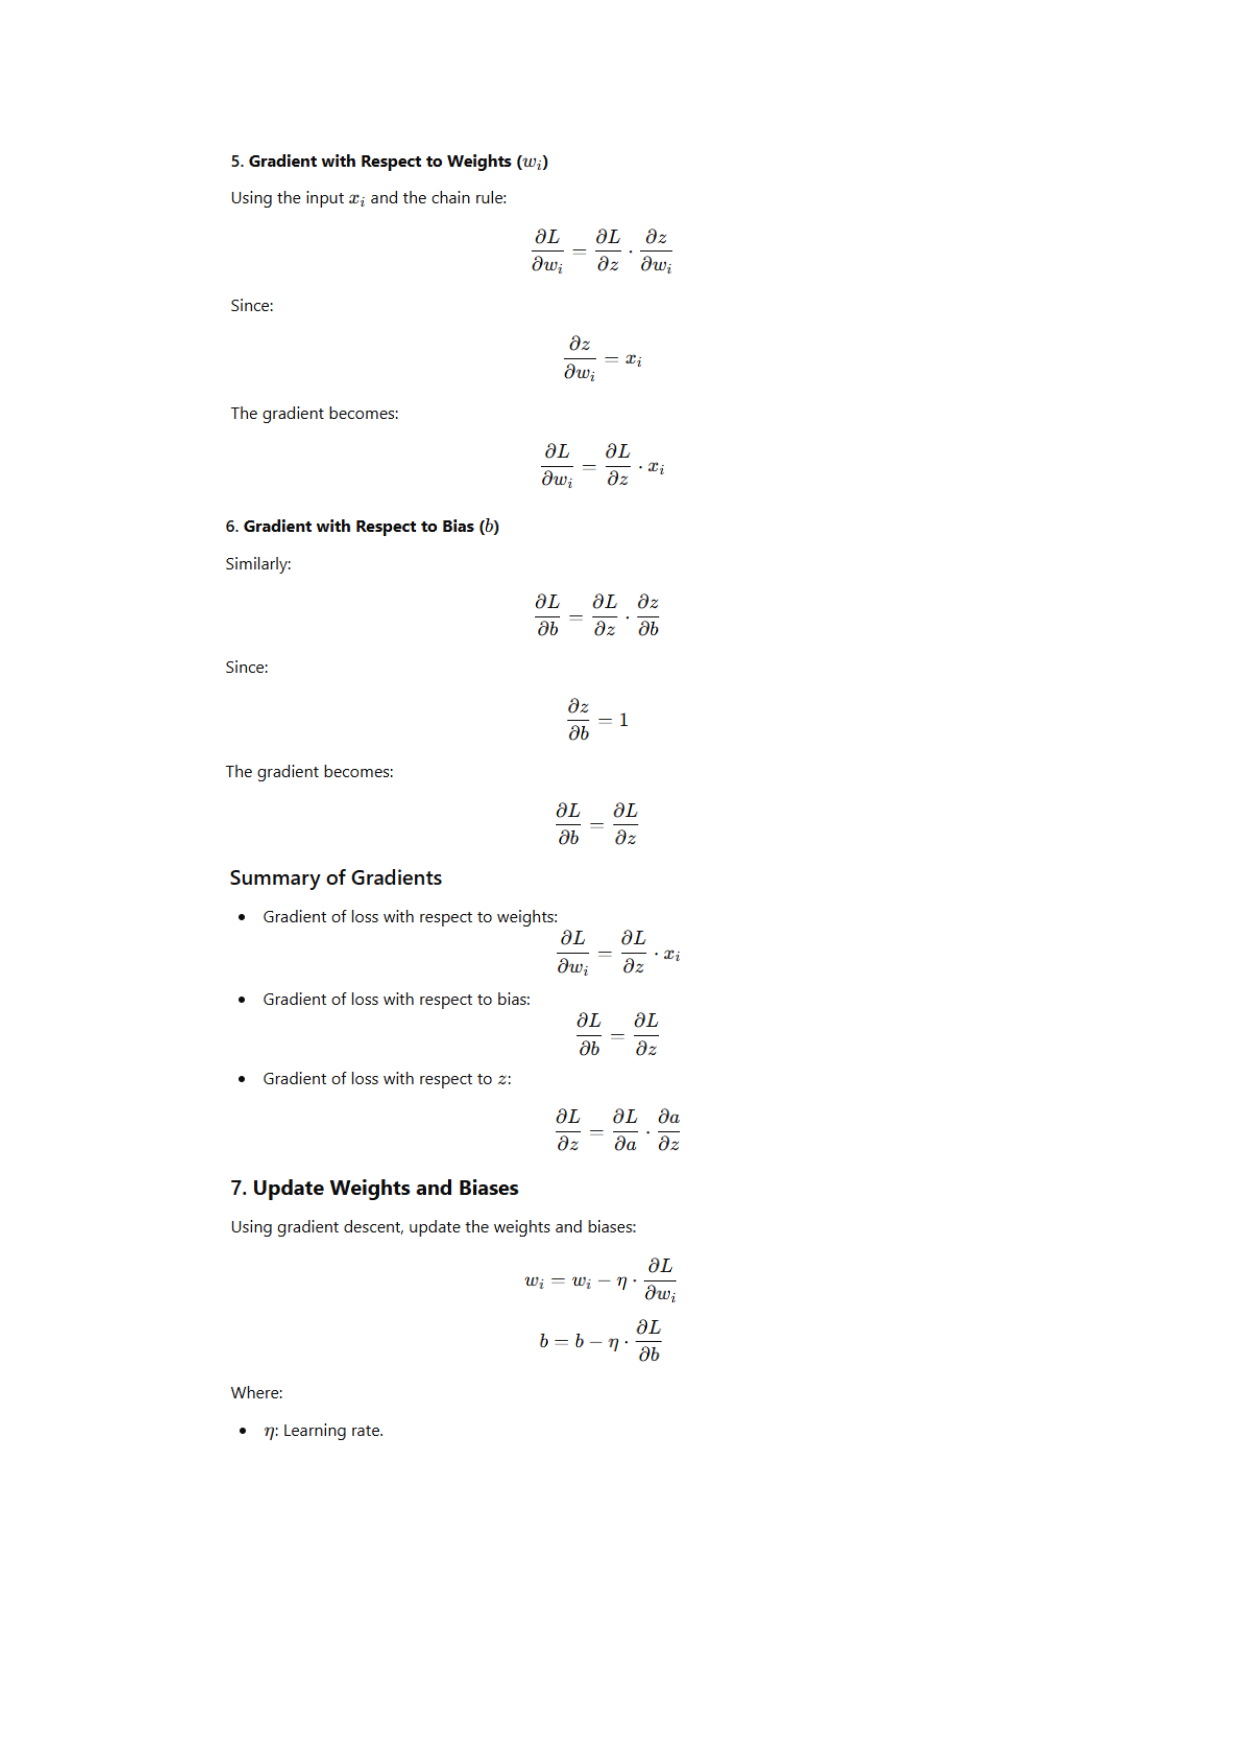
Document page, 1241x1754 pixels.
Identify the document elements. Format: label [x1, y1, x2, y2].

picture [225, 150, 686, 510]
picture [225, 867, 707, 1171]
picture [225, 1173, 719, 1461]
picture [225, 511, 679, 866]
